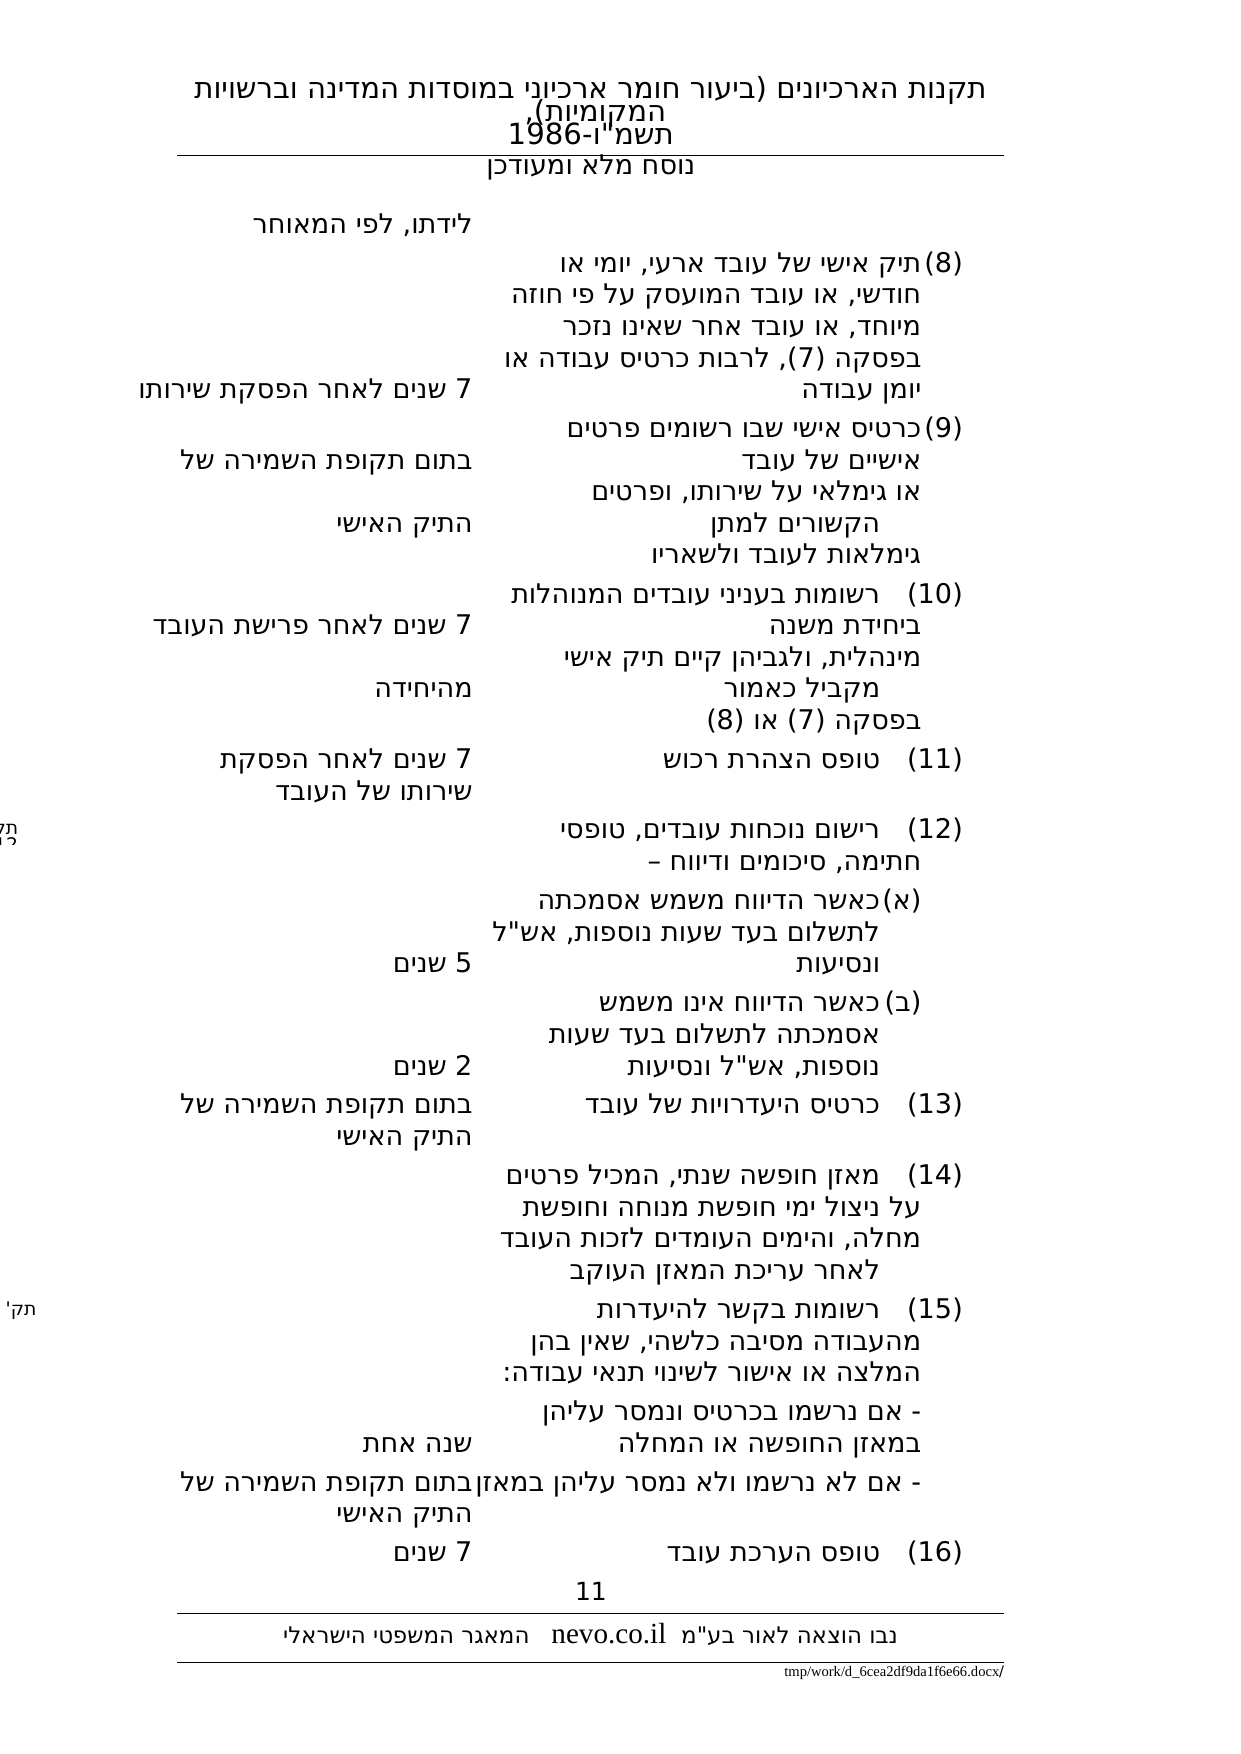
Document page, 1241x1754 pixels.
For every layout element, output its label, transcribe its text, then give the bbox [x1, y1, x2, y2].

text בפסקה (7) או (8) [487, 704, 921, 736]
text גימלאות לעובד ולשאריו [487, 539, 921, 570]
text (12) רישום נוכחות עובדים, טופסי חתימה, סיכומים ודיווח – [487, 814, 963, 877]
text - אם נרשמו בכרטיס ונמסר עליהן במאזן החופשה או המחלה שנה אחת [487, 1395, 921, 1458]
text (א) כאשר הדיווח משמש אסמכתה לתשלום בעד שעות נוספות, אש"ל ונסיעות 5 שנים [487, 884, 921, 979]
text (9) כרטיס אישי שבו רשומים פרטים אישיים של עובד בתום תקופת השמירה של [487, 413, 963, 476]
text (ב) כאשר הדיווח אינו משמש אסמכתה לתשלום בעד שעות נוספות, אש"ל ונסיעות 2 שנים [487, 987, 921, 1081]
text או גימלאי על שירותו, ופרטים הקשורים למתן התיק האישי [487, 476, 921, 539]
text (10) רשומות בעניני עובדים המנוהלות ביחידת משנה 7 שנים לאחר פרישת העובד [487, 578, 963, 641]
text - אם לא נרשמו ולא נמסר עליהן במאזן בתום תקופת השמירה של התיק האישי [177, 1466, 921, 1529]
text (13) כרטיס היעדרויות של עובד בתום תקופת השמירה של התיק האישי [177, 1089, 963, 1152]
text (15) רשומות בקשר להיעדרות מהעבודה מסיבה כלשהי, שאין בהן המלצה או אישור לשינוי תנאי עבודה: [487, 1293, 963, 1388]
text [177, 208, 921, 240]
text (8) תיק אישי של עובד ארעי, יומי או חודשי, או עובד המועסק על פי חוזה מיוחד, או עובד אחר שאינו נזכר בפסקה (7), לרבות כרטיס עבודה או יומן עבודה 7 שנים לאחר הפסקת שירותו [487, 247, 963, 405]
text (16) טופס הערכת עובד 7 שנים [487, 1537, 963, 1568]
text מינהלית, ולגביהן קיים תיק אישי מקביל כאמור מהיחידה [487, 641, 921, 704]
text (11) טופס הצהרת רכוש 7 שנים לאחר הפסקת שירותו של העובד [177, 743, 963, 806]
text (14) מאזן חופשה שנתי, המכיל פרטים על ניצול ימי חופשת מנוחה וחופשת מחלה, והימים העומדים לזכות העובד לאחר עריכת המאזן העוקב [487, 1159, 963, 1286]
